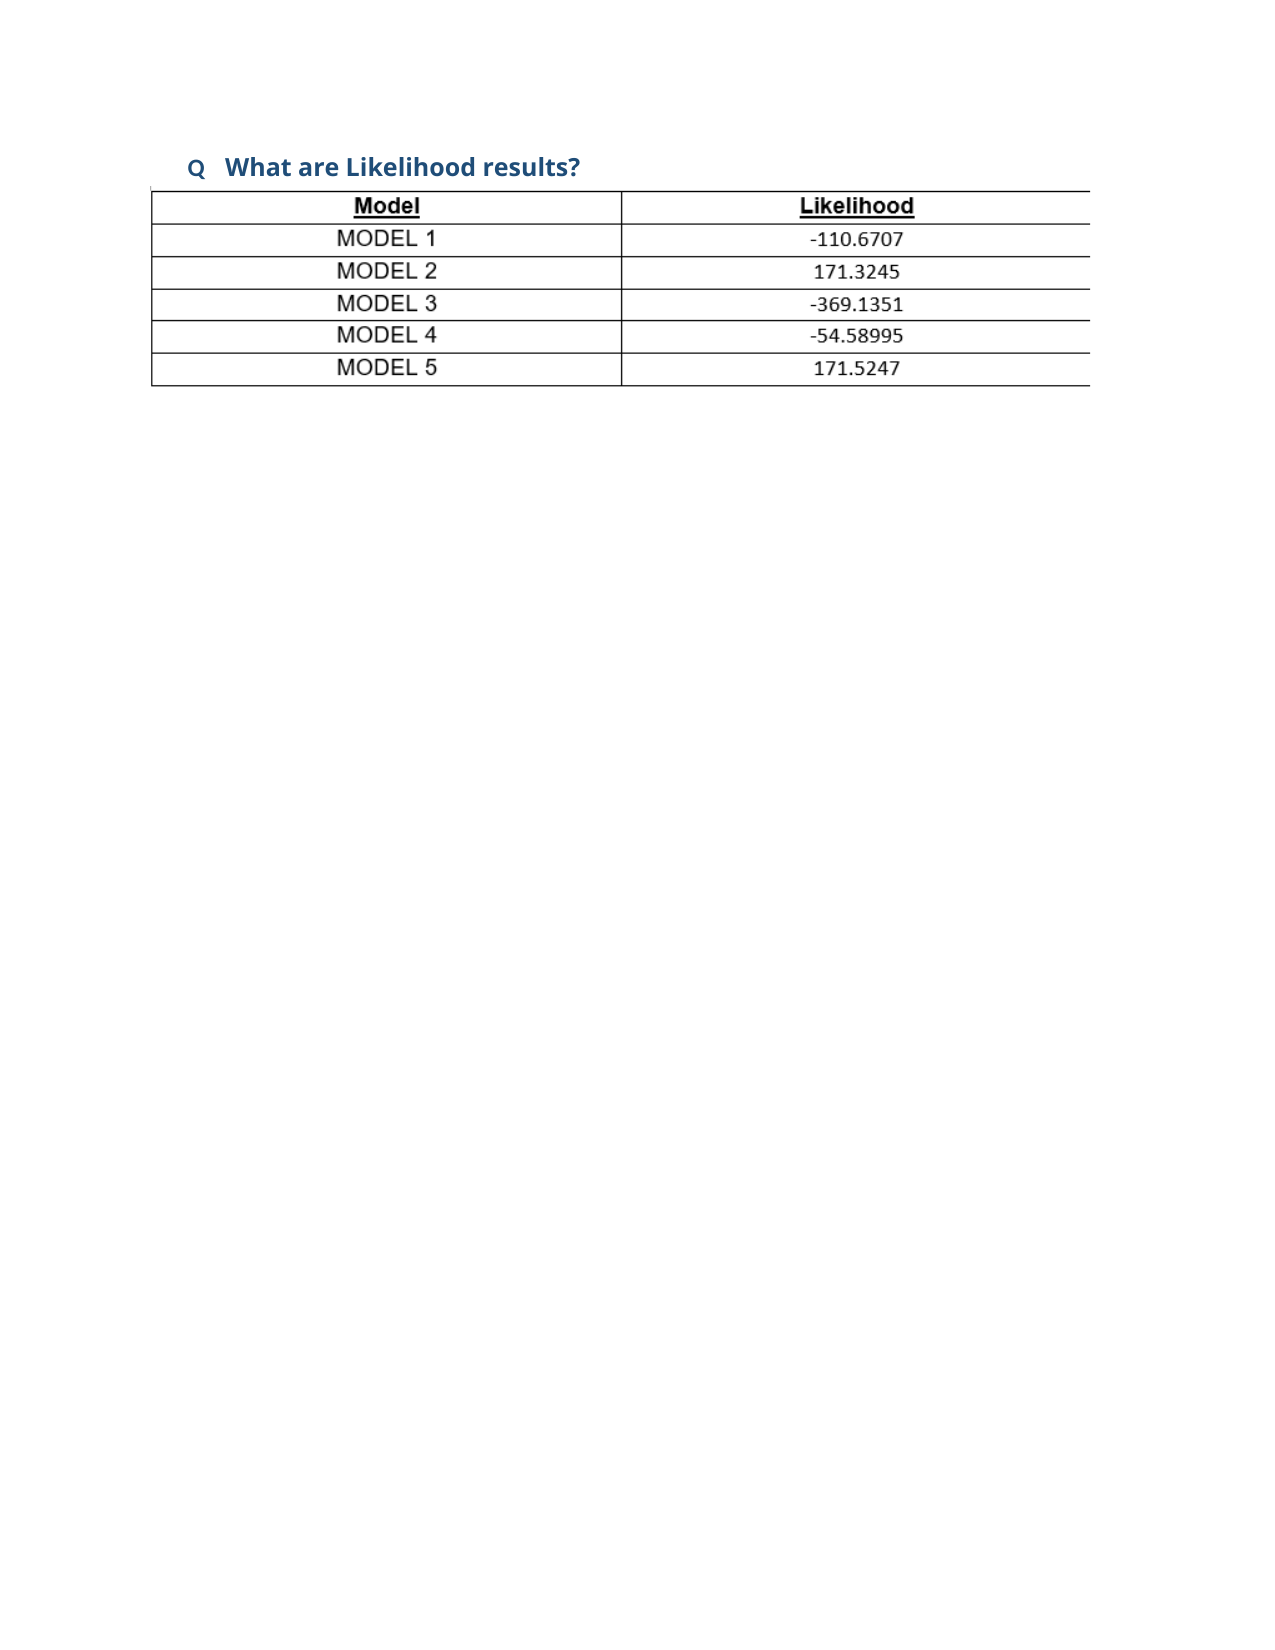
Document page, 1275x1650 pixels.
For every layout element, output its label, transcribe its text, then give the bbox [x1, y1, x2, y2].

picture [150, 186, 1091, 389]
subtitle What are Likelihood results? [187, 150, 1125, 184]
